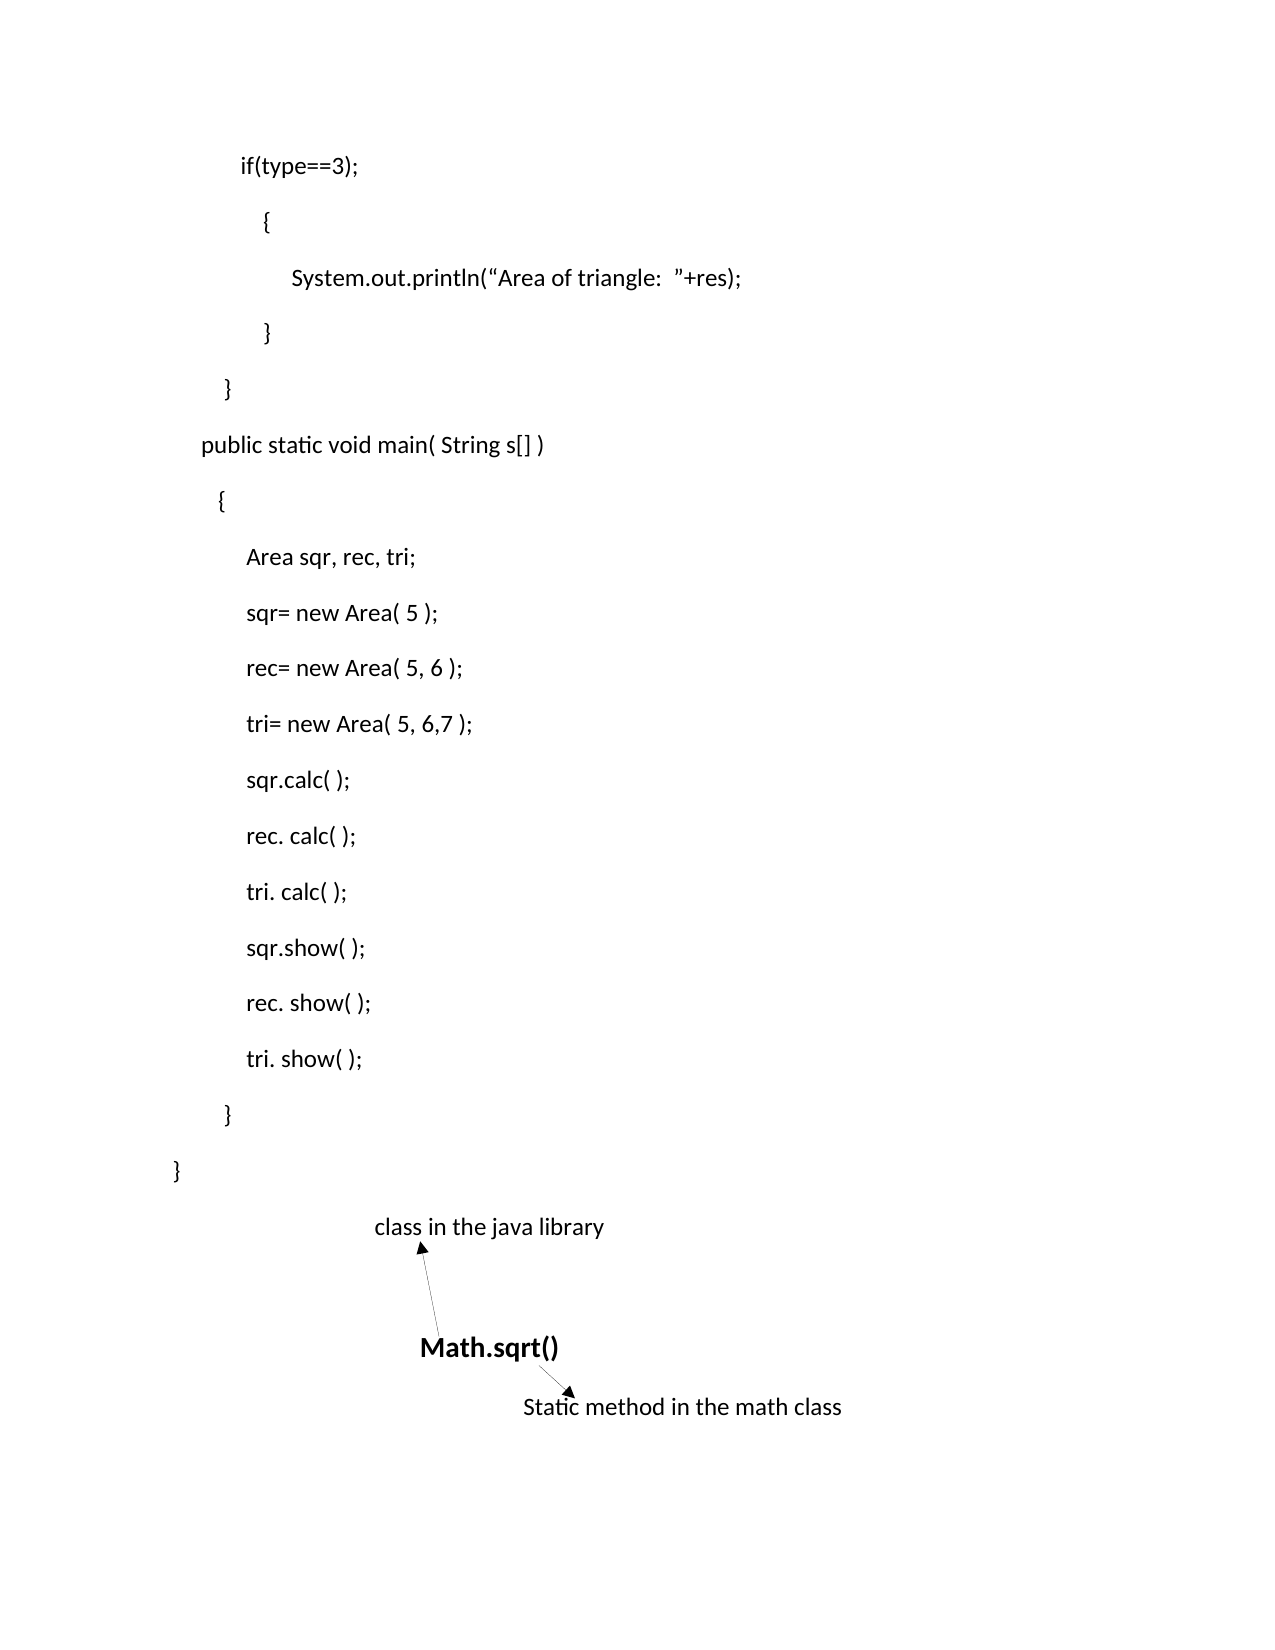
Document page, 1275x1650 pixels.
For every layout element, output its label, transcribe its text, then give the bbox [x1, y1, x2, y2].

text sqr.calc( ); [150, 764, 1125, 795]
text class in the java library [150, 1211, 1125, 1241]
text Area sqr, rec, tri; [150, 541, 1125, 571]
text sqr= new Area( 5 ); [150, 597, 1125, 627]
text rec. show( ); [150, 987, 1125, 1018]
text Math.sqrt() [150, 1329, 1125, 1365]
text Static method in the math class [150, 1391, 1125, 1422]
text if(type==3); [150, 150, 1125, 181]
text { [150, 206, 1125, 236]
text { [150, 485, 1125, 516]
text tri= new Area( 5, 6,7 ); [150, 708, 1125, 739]
text } [150, 1099, 1125, 1130]
text } [150, 373, 1125, 404]
text tri. show( ); [150, 1043, 1125, 1074]
text rec. calc( ); [150, 820, 1125, 851]
text } [150, 1155, 1125, 1186]
text rec= new Area( 5, 6 ); [150, 652, 1125, 683]
text sqr.show( ); [150, 932, 1125, 962]
text tri. calc( ); [150, 876, 1125, 906]
text public static void main( String s[] ) [150, 429, 1125, 460]
text } [150, 317, 1125, 348]
text System.out.println(“Area of triangle: ”+res); [150, 262, 1125, 292]
